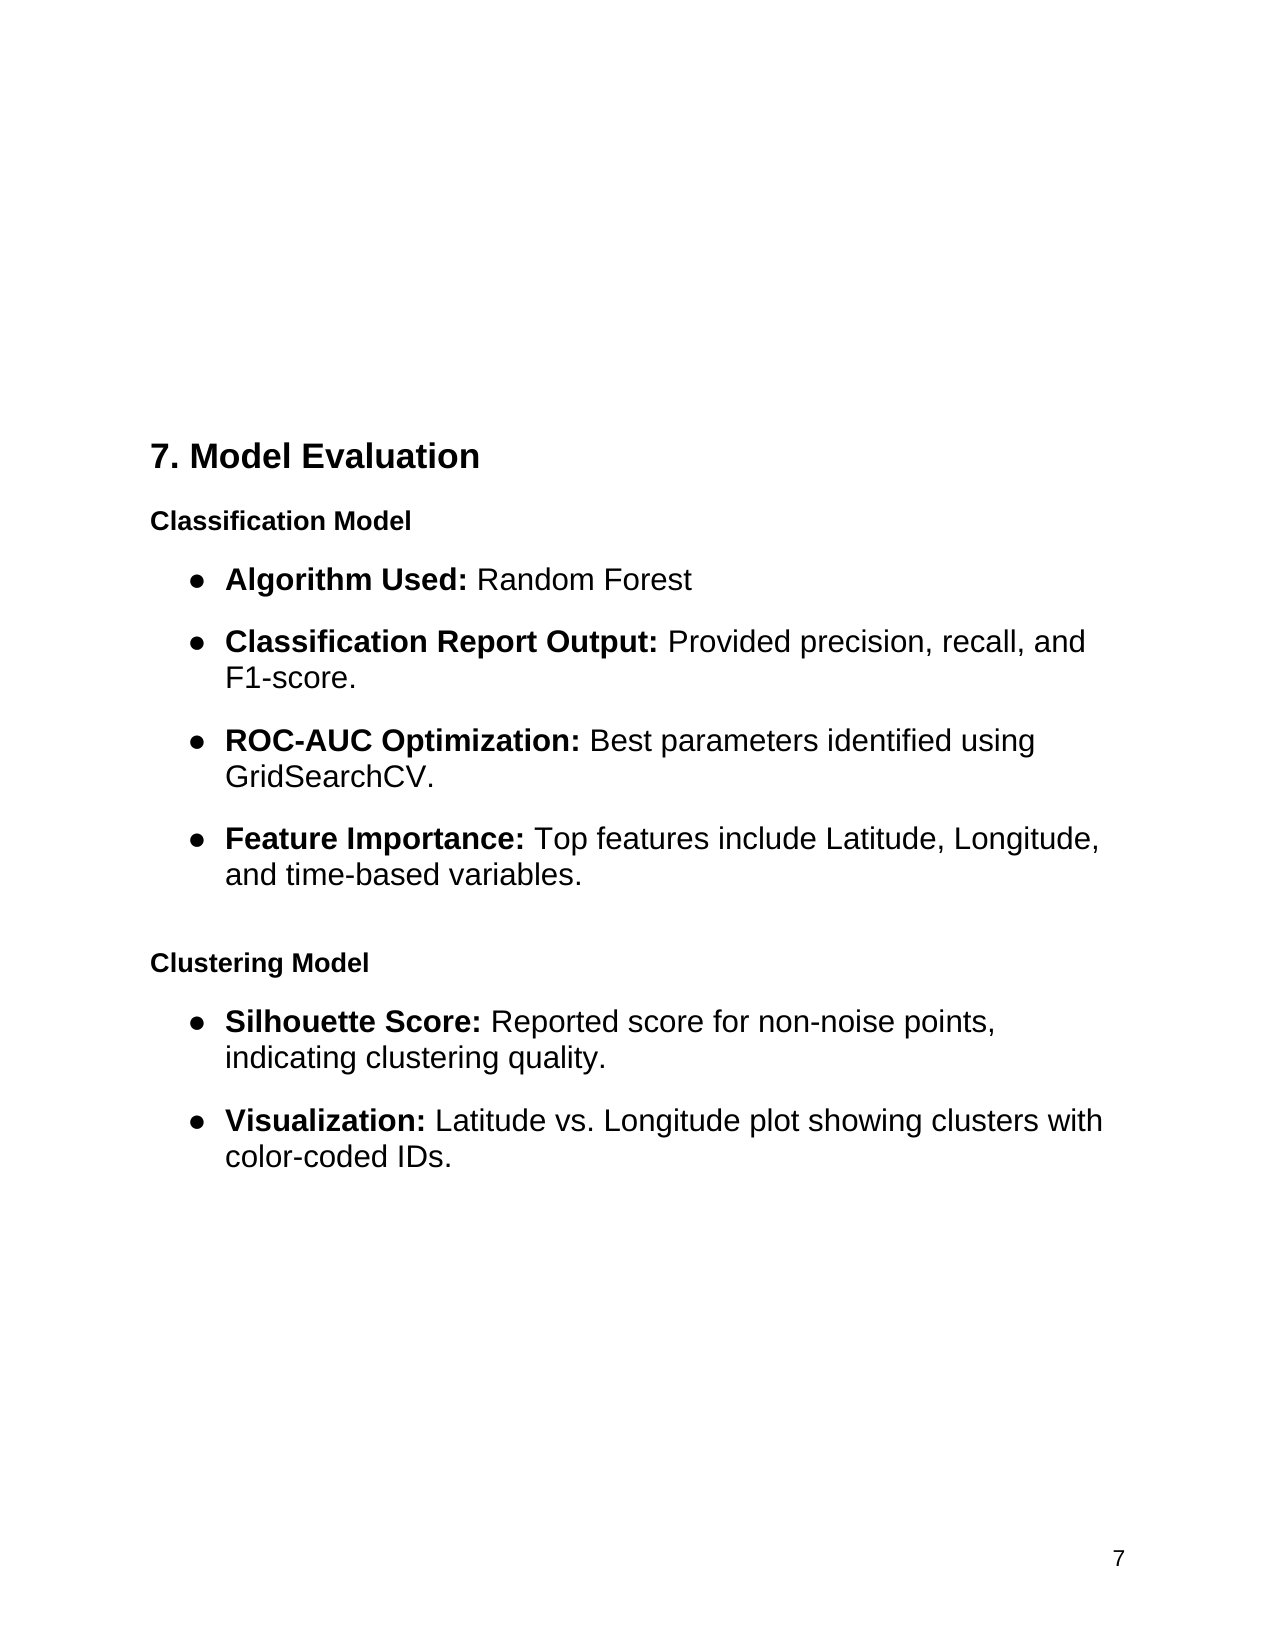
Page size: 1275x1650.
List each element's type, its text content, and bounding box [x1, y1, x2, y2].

subtitle 7. Model Evaluation [150, 435, 1125, 476]
list Feature Importance: Top features include Latitude, Longitude, and time-based variables. [187, 820, 1125, 918]
list ROC-AUC Optimization: Best parameters identified using GridSearchCV. [187, 722, 1125, 820]
subtitle Clustering Model [150, 947, 1125, 978]
list Visualization: Latitude vs. Longitude plot showing clusters with color-coded IDs. [187, 1102, 1125, 1174]
list Classification Report Output: Provided precision, recall, and F1-score. [187, 623, 1125, 722]
list Silhouette Score: Reported score for non-noise points, indicating clustering quality. [187, 1003, 1125, 1102]
list Algorithm Used: Random Forest [187, 561, 1125, 623]
subtitle Classification Model [150, 505, 1125, 536]
